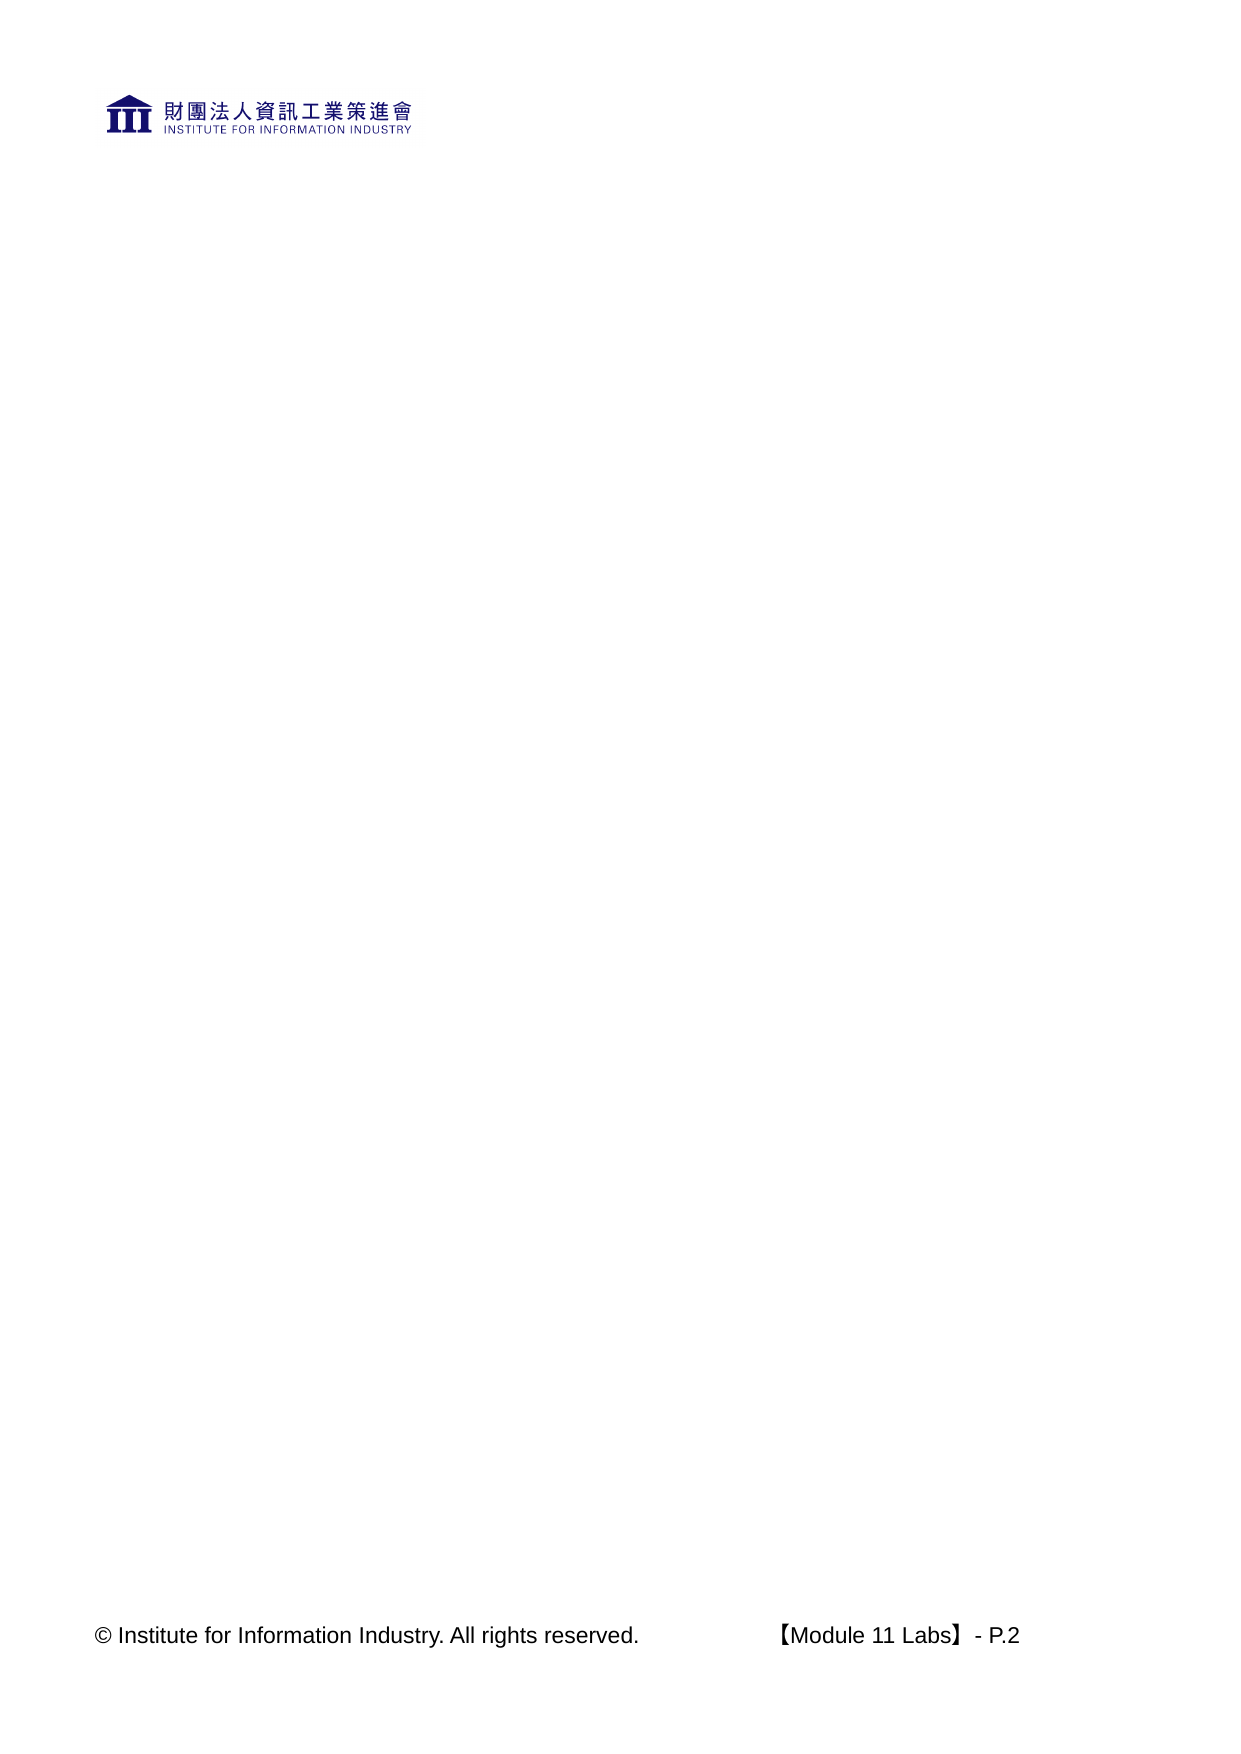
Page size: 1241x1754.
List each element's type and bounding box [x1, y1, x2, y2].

picture [94, 88, 426, 148]
